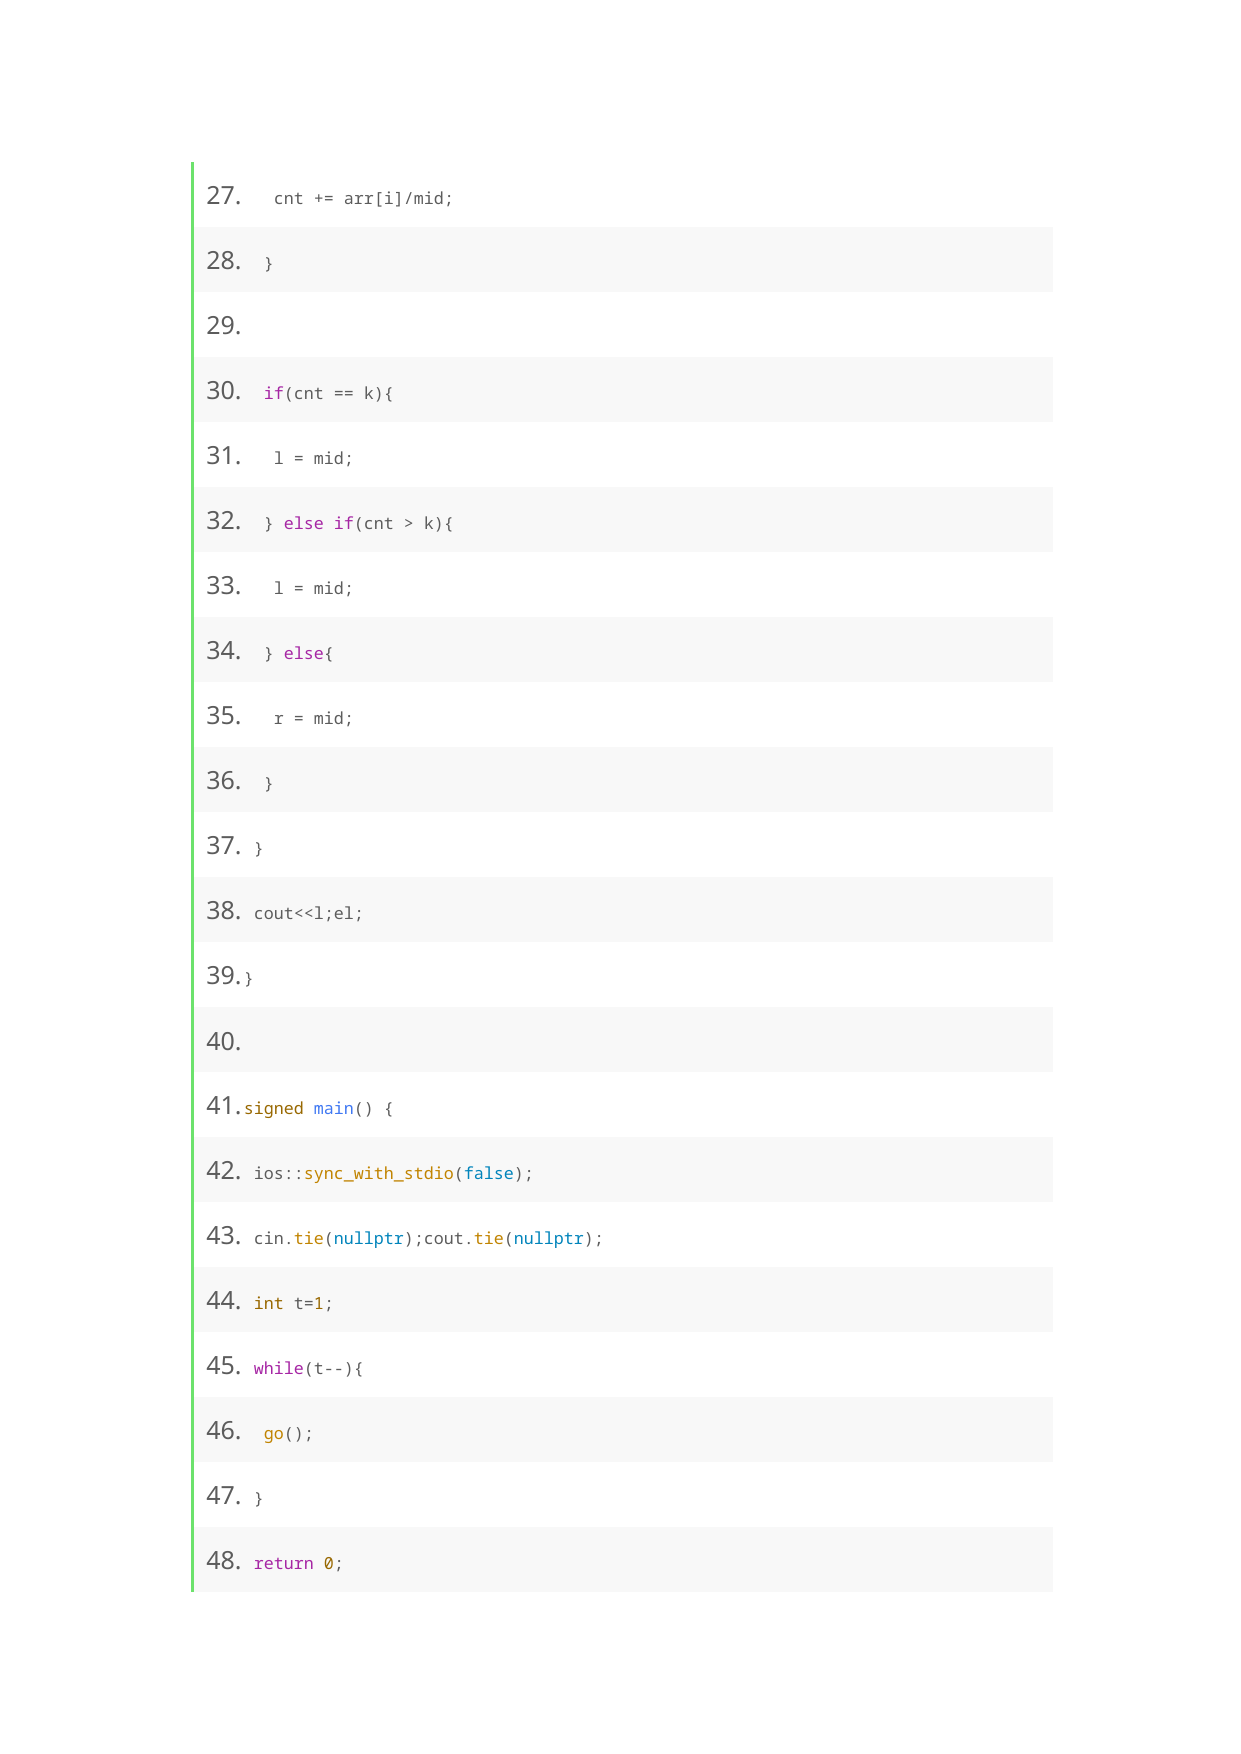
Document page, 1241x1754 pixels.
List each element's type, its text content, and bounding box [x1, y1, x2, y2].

list ios::sync_with_stdio(false); [194, 1137, 1053, 1202]
list l = mid; [194, 552, 1053, 617]
list } [194, 1462, 1053, 1527]
list } else if(cnt > k){ [194, 487, 1053, 552]
list } [194, 942, 1053, 1007]
list } [194, 812, 1053, 877]
list int t=1; [194, 1267, 1053, 1332]
list go(); [194, 1397, 1053, 1462]
list } else{ [194, 617, 1053, 682]
list cnt += arr[i]/mid; [194, 162, 1053, 227]
list l = mid; [194, 422, 1053, 487]
list } [194, 747, 1053, 812]
list r = mid; [194, 682, 1053, 747]
list cin.tie(nullptr);cout.tie(nullptr); [194, 1202, 1053, 1267]
list signed main() { [194, 1072, 1053, 1137]
list cout<<l;el; [194, 877, 1053, 942]
list return 0; [194, 1527, 1053, 1592]
list if(cnt == k){ [194, 357, 1053, 422]
list while(t--){ [194, 1332, 1053, 1397]
list } [194, 227, 1053, 292]
